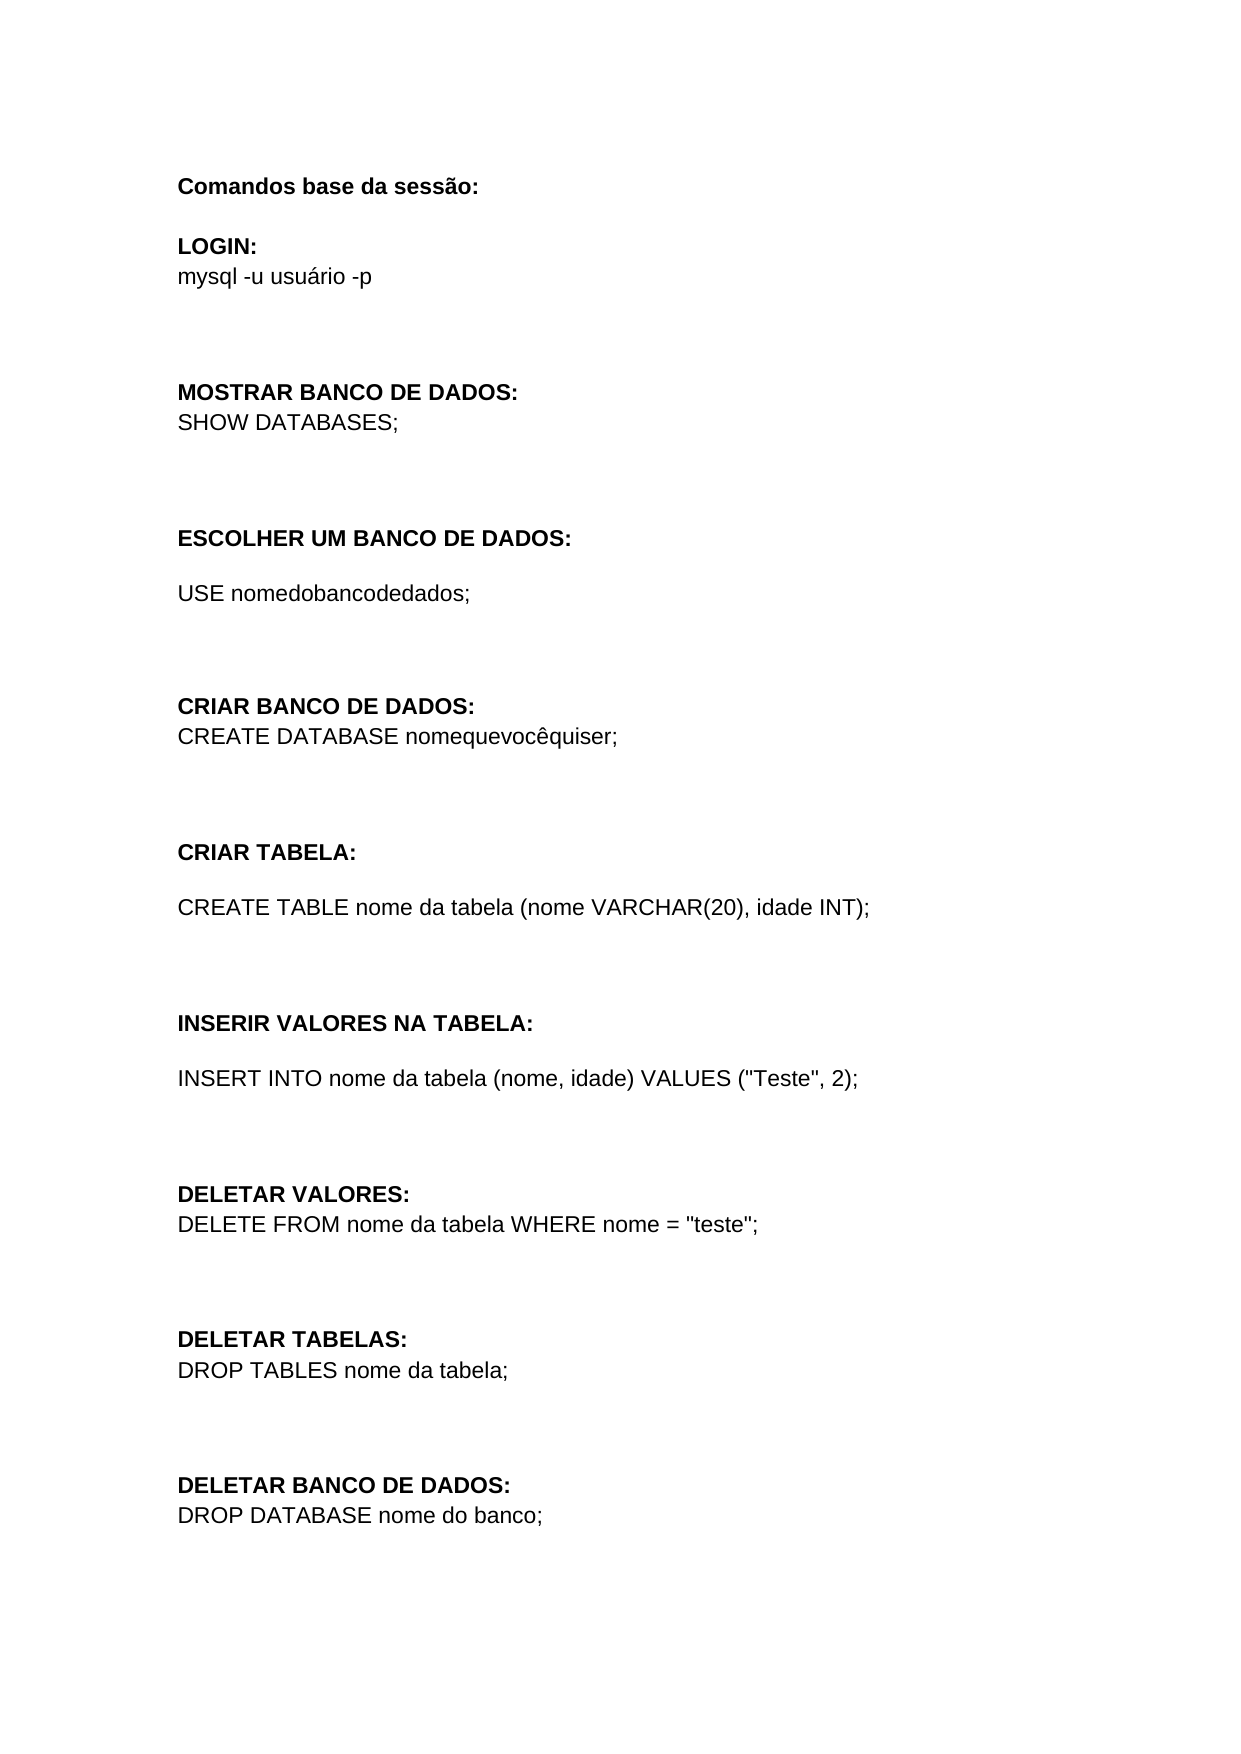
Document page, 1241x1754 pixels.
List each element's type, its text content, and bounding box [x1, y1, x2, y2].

text MOSTRAR BANCO DE DADOS: SHOW DATABASES; [177, 318, 1063, 435]
text INSERT INTO nome da tabela (nome, idade) VALUES ("Teste", 2); [177, 1065, 1063, 1091]
text DELETAR BANCO DE DADOS: DROP DATABASE nome do banco; [177, 1412, 1063, 1529]
text DELETAR TABELAS: DROP TABLES nome da tabela; [177, 1266, 1063, 1383]
text CRIAR TABELA: [177, 778, 1063, 865]
text Comandos base da sessão: LOGIN: mysql -u usuário -p [177, 173, 1063, 289]
text INSERIR VALORES NA TABELA: [177, 949, 1063, 1036]
text ESCOLHER UM BANCO DE DADOS: [177, 464, 1063, 551]
text CRIAR BANCO DE DADOS: CREATE DATABASE nomequevocêquiser; [177, 693, 1063, 750]
text USE nomedobancodedados; [177, 580, 1063, 606]
text CREATE TABLE nome da tabela (nome VARCHAR(20), idade INT); [177, 894, 1063, 921]
text DELETAR VALORES: DELETE FROM nome da tabela WHERE nome = "teste"; [177, 1120, 1063, 1237]
